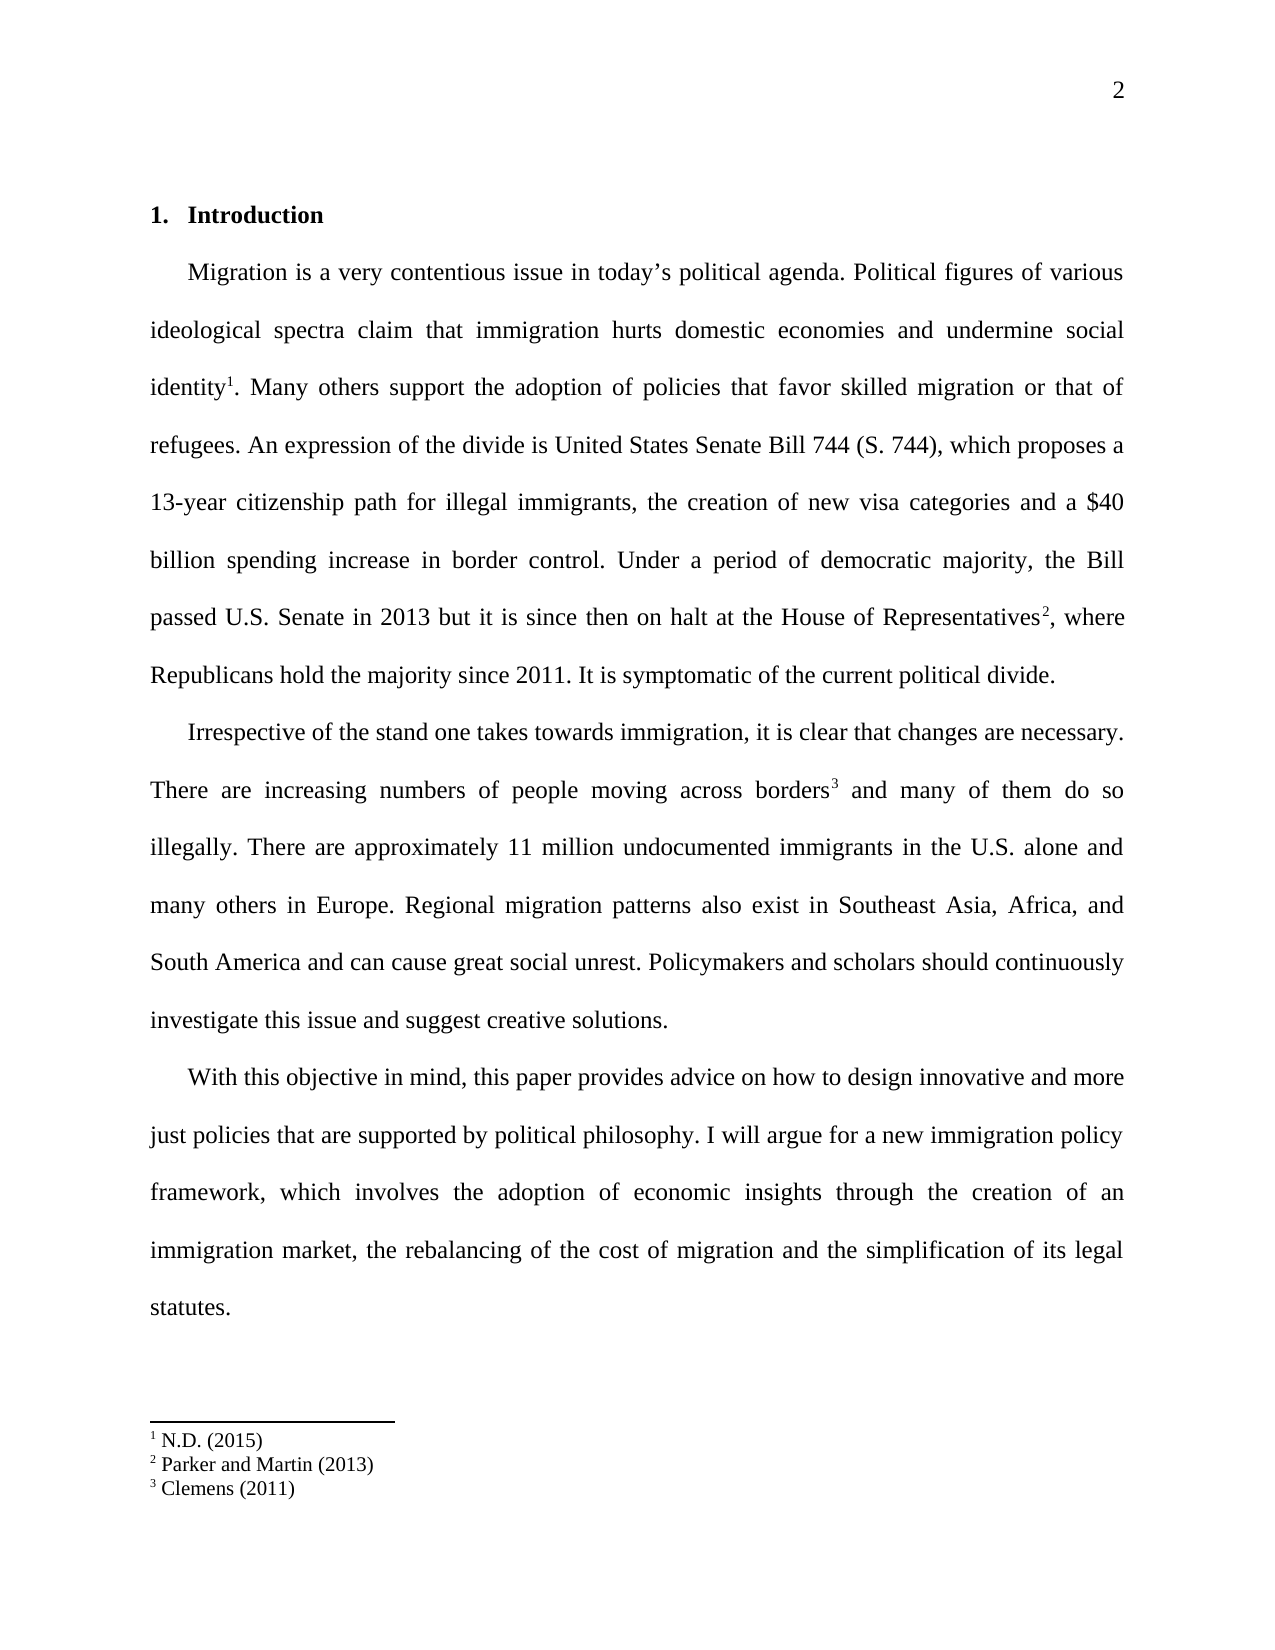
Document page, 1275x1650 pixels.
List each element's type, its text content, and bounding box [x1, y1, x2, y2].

text Migration is a very contentious issue in today’s political agenda. Political figures of various ideological spectra claim that immigration hurts domestic economies and undermine social identity. Many others support the adoption of policies that favor skilled migration or that of refugees. An expression of the divide is United States Senate Bill 744 (S. 744), which proposes a 13-year citizenship path for illegal immigrants, the creation of new visa categories and a $40 billion spending increase in border control. Under a period of democratic majority, the Bill passed U.S. Senate in 2013 but it is since then on halt at the House of Representatives, where Republicans hold the majority since 2011. It is symptomatic of the current political divide. [150, 257, 1125, 689]
subtitle Introduction [150, 200, 1125, 229]
text Irrespective of the stand one takes towards immigration, it is clear that changes are necessary. There are increasing numbers of people moving across borders and many of them do so illegally. There are approximately 11 million undocumented immigrants in the U.S. alone and many others in Europe. Regional migration patterns also exist in Southeast Asia, Africa, and South America and can cause great social unrest. Policymakers and scholars should continuously investigate this issue and suggest creative solutions. [150, 717, 1125, 1034]
text With this objective in mind, this paper provides advice on how to design innovative and more just policies that are supported by political philosophy. I will argue for a new immigration policy framework, which involves the adoption of economic insights through the creation of an immigration market, the rebalancing of the cost of migration and the simplification of its legal statutes. [150, 1062, 1125, 1321]
